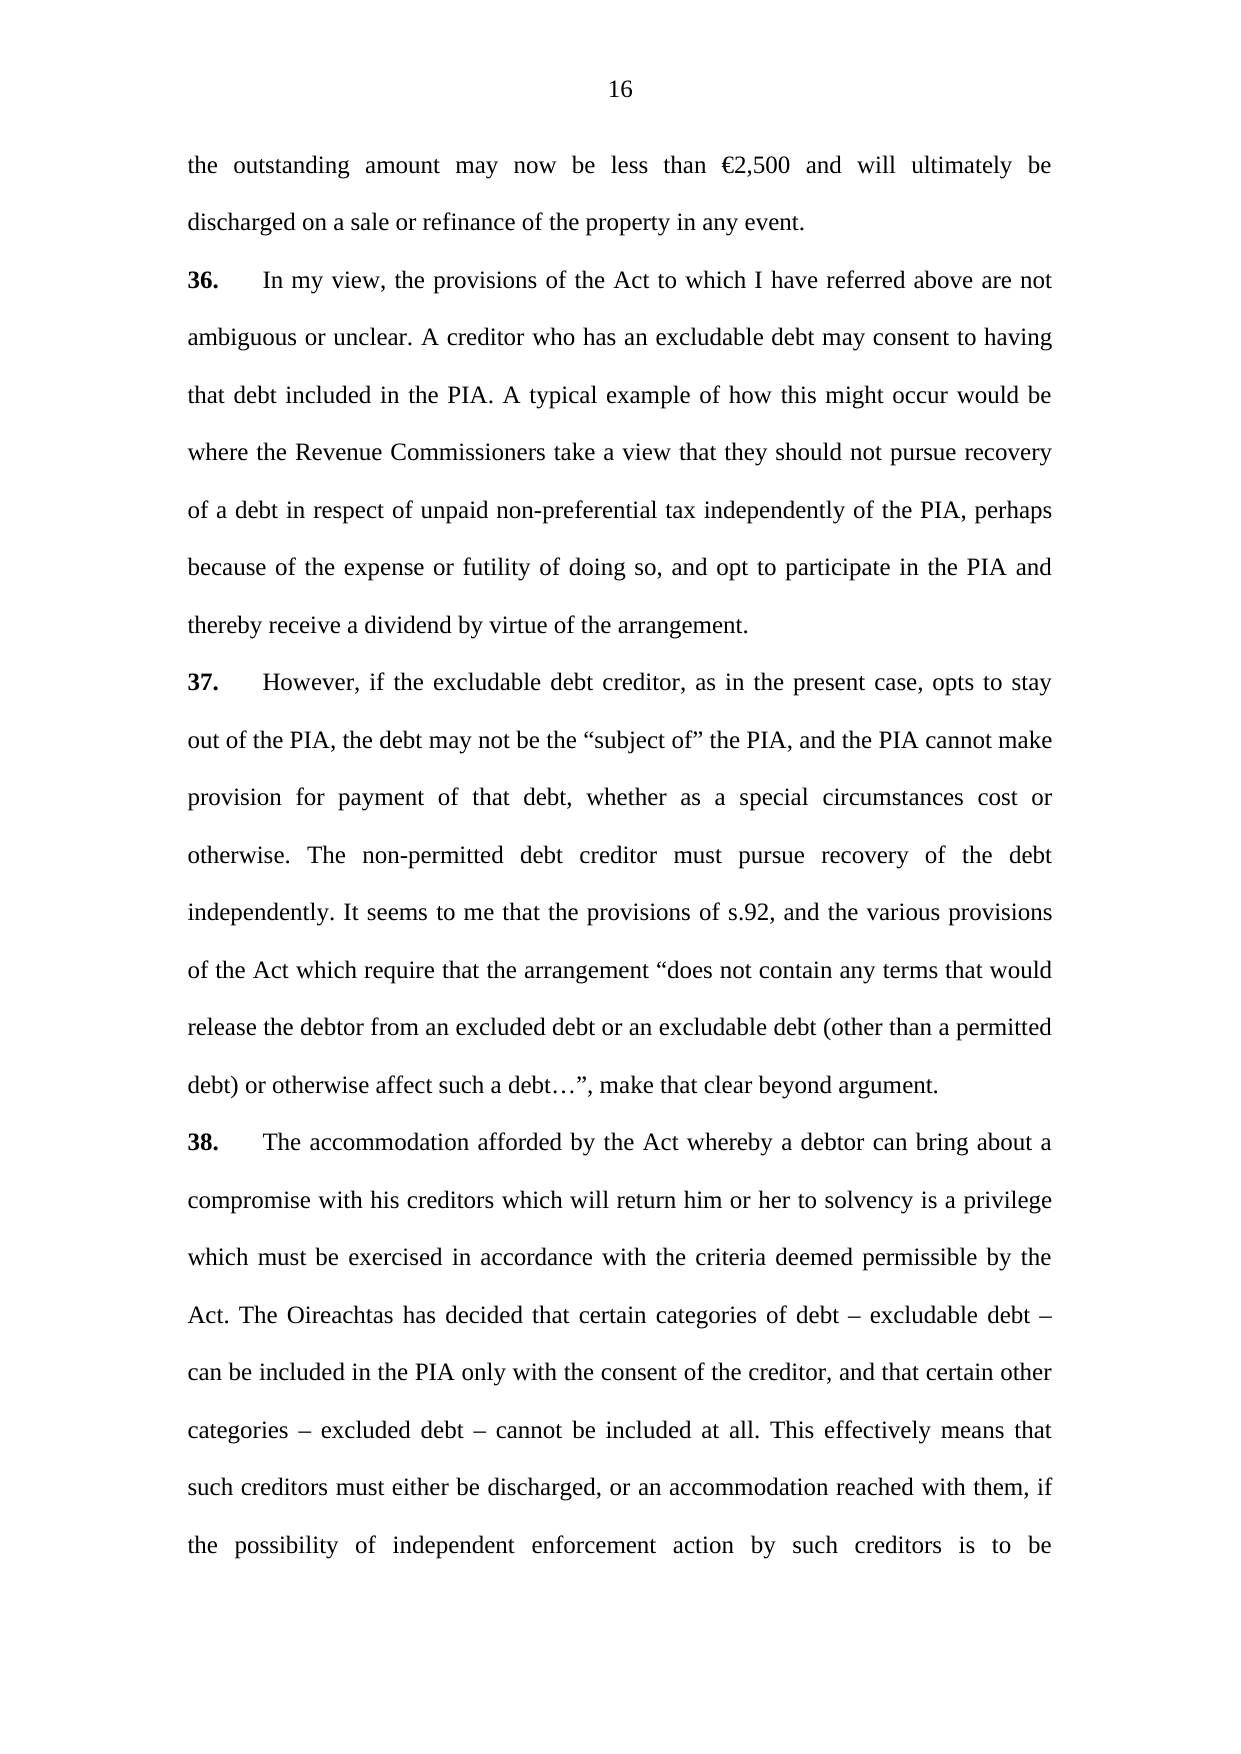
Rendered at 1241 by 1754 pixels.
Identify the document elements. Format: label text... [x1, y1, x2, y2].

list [187, 1127, 1053, 1559]
list In my view, the provisions of the Act to which I have referred above are not ambiguous or unclear. A creditor who has an excludable debt may consent to having that debt included in the PIA. A typical example of how this might occur would be where the Revenue Commissioners take a view that they should not pursue recovery of a debt in respect of unpaid non-preferential tax independently of the PIA, perhaps because of the expense or futility of doing so, and opt to participate in the PIA and thereby receive a dividend by virtue of the arrangement. [187, 265, 1053, 639]
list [187, 150, 1053, 236]
list However, if the excludable debt creditor, as in the present case, opts to stay out of the PIA, the debt may not be the “subject of” the PIA, and the PIA cannot make provision for payment of that debt, whether as a special circumstances cost or otherwise. The non-permitted debt creditor must pursue recovery of the debt independently. It seems to me that the provisions of s.92, and the various provisions of the Act which require that the arrangement “does not contain any terms that would release the debtor from an excluded debt or an excludable debt (other than a permitted debt) or otherwise affect such a debt…”, make that clear beyond argument. [187, 667, 1053, 1099]
